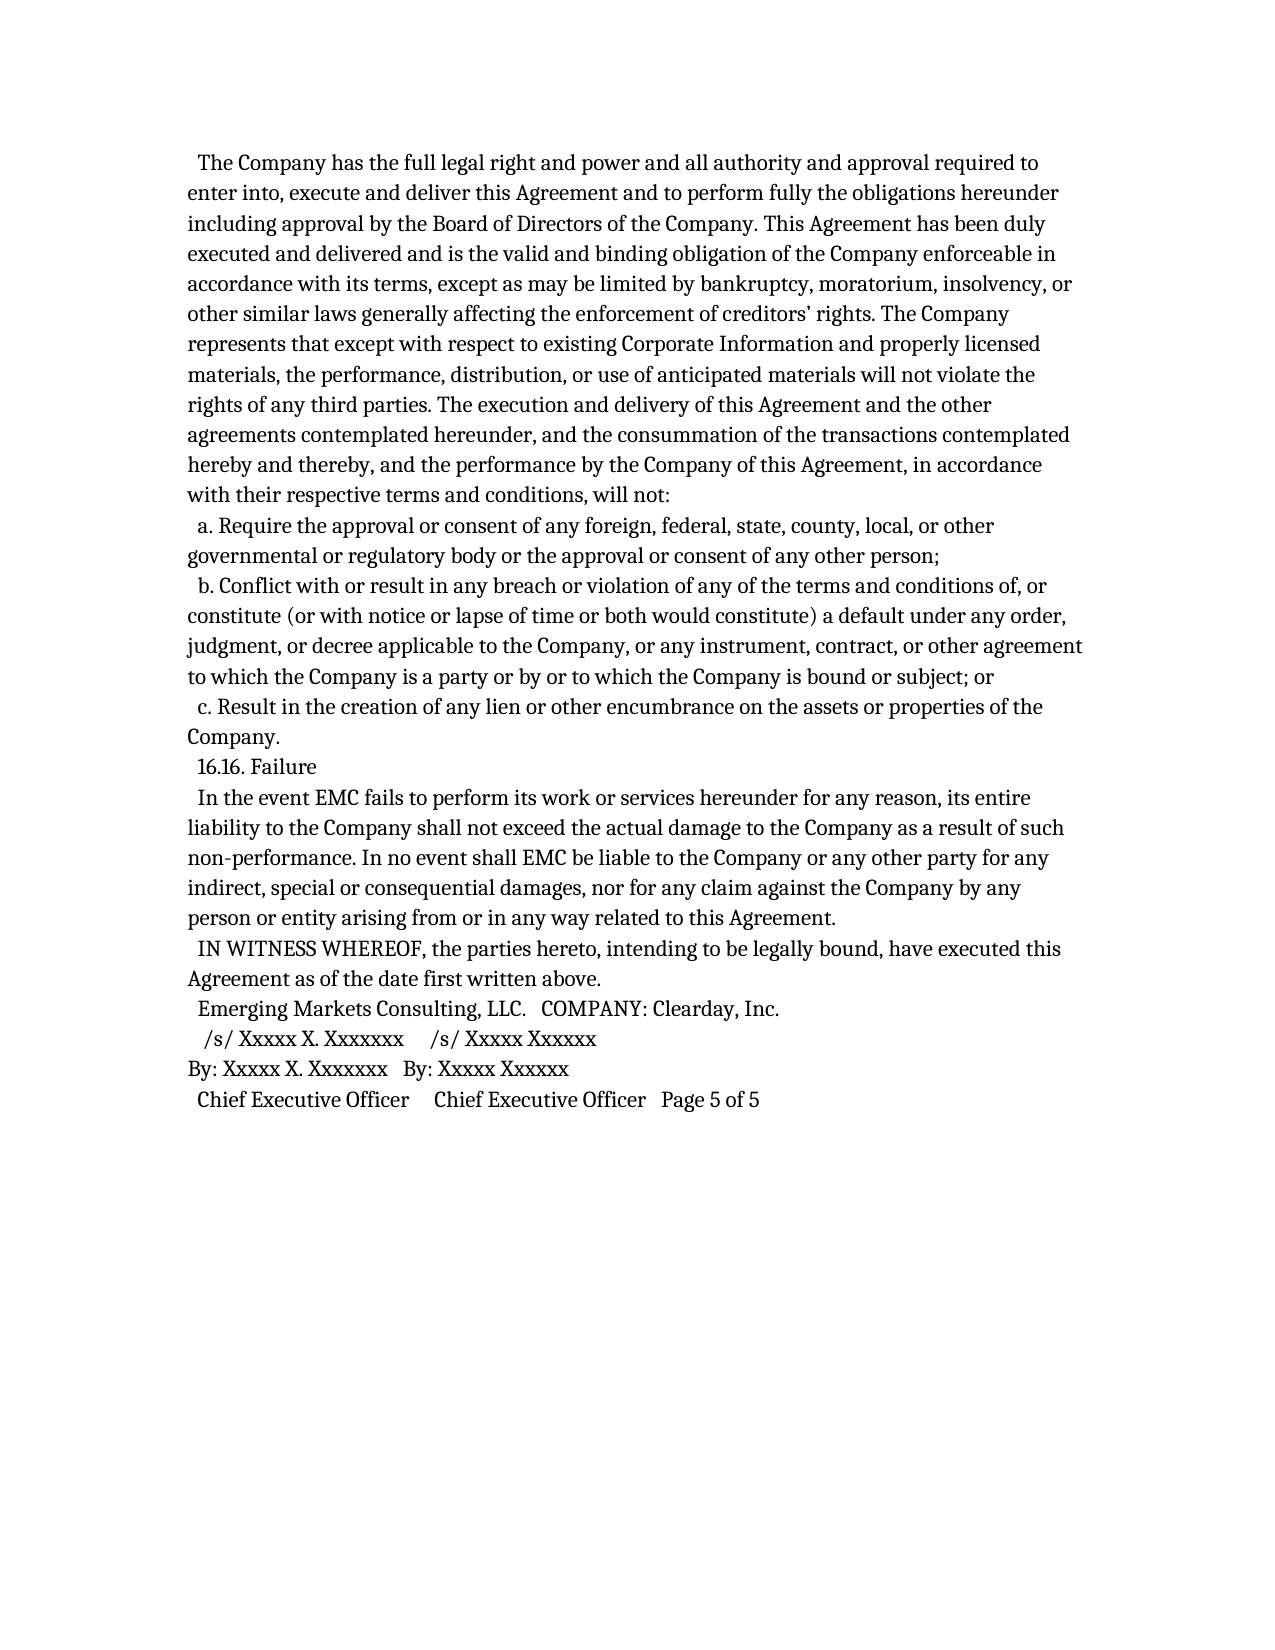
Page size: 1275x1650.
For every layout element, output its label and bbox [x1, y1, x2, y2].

text [187, 150, 1087, 1113]
